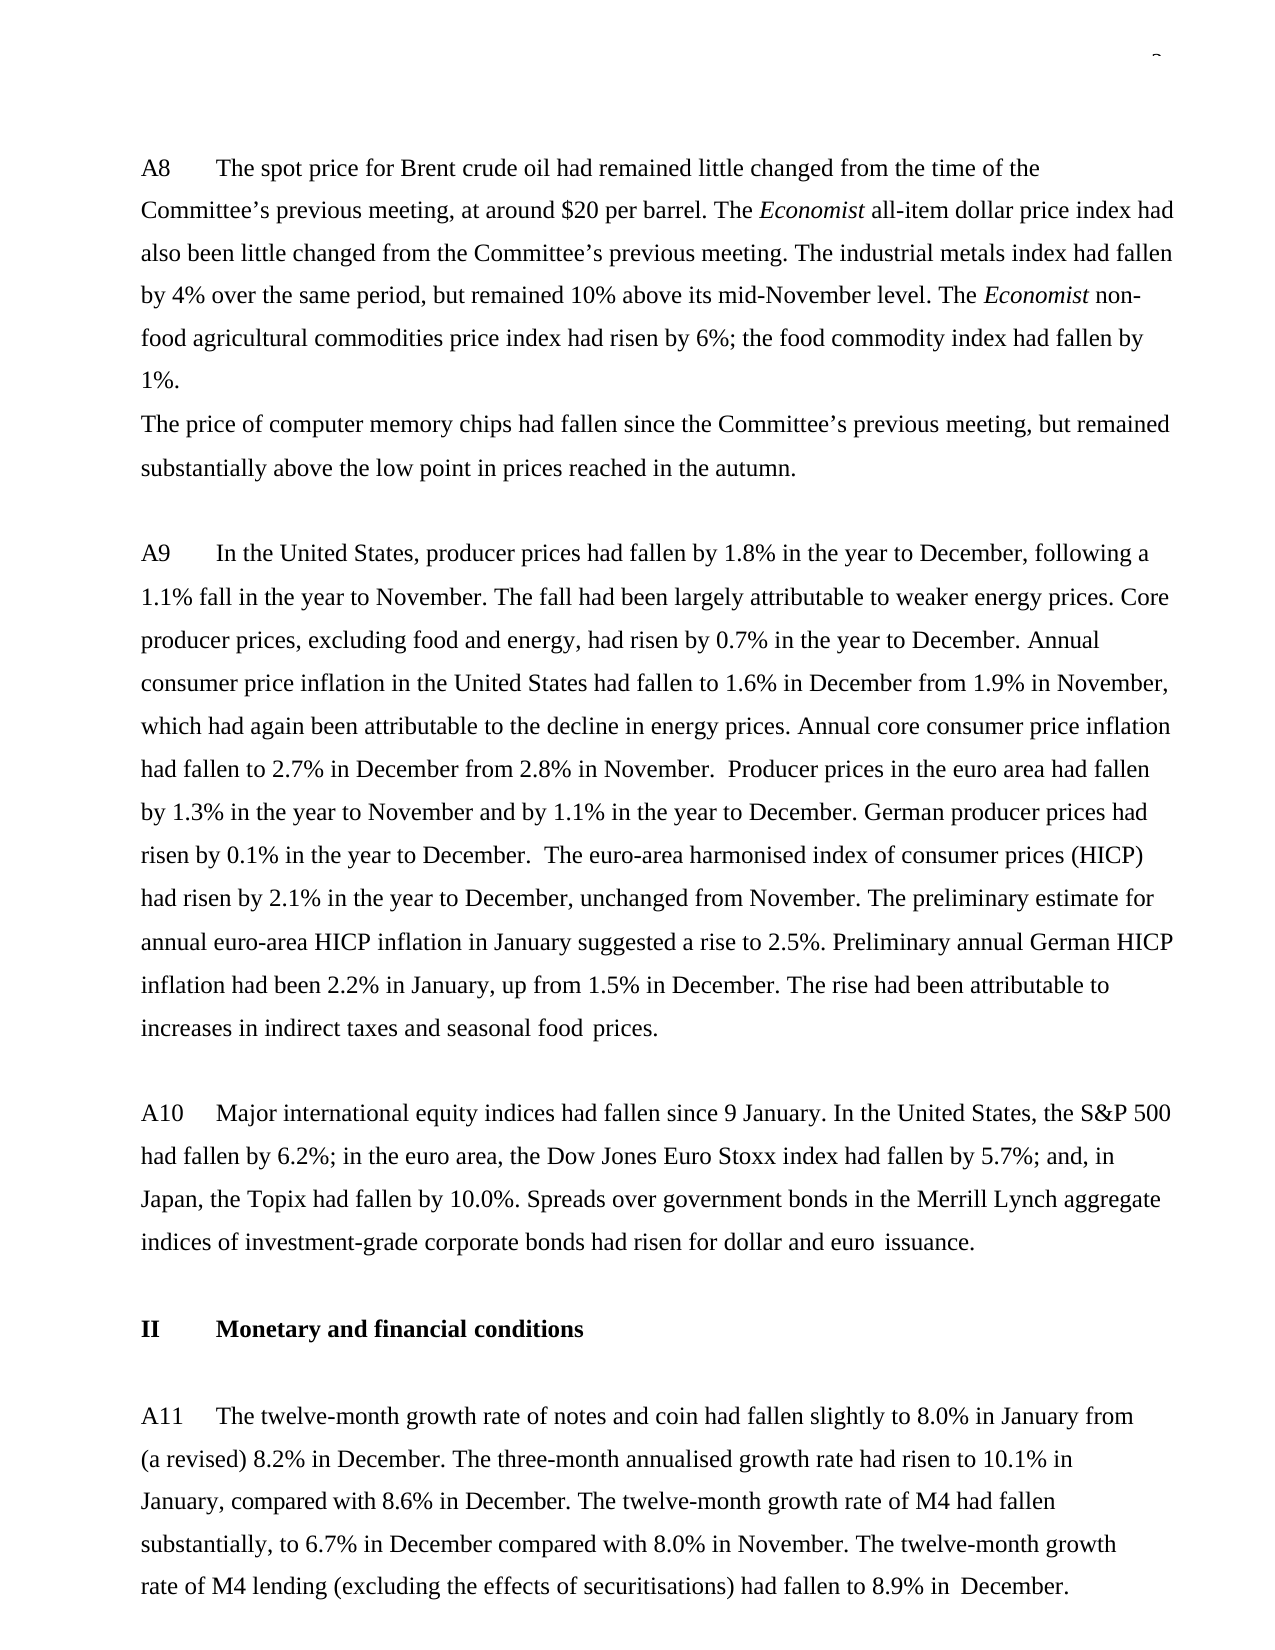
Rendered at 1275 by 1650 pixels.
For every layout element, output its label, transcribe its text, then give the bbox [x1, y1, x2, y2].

text A9 In the United States, producer prices had fallen by 1.8% in the year to December, following a 1.1% fall in the year to November. The fall had been largely attributable to weaker energy prices. Core producer prices, excluding food and energy, had risen by 0.7% in the year to December. Annual consumer price inflation in the United States had fallen to 1.6% in December from 1.9% in November, which had again been attributable to the decline in energy prices. Annual core consumer price inflation had fallen to 2.7% in December from 2.8% in November. Producer prices in the euro area had fallen by 1.3% in the year to November and by 1.1% in the year to December. German producer prices had risen by 0.1% in the year to December. The euro-area harmonised index of consumer prices (HICP) had risen by 2.1% in the year to December, unchanged from November. The preliminary estimate for annual euro-area HICP inflation in January suggested a rise to 2.5%. Preliminary annual German HICP inflation had been 2.2% in January, up from 1.5% in December. The rise had been attributable to increases in indirect taxes and seasonal food prices. [141, 538, 1178, 1042]
text The price of computer memory chips had fallen since the Committee’s previous meeting, but remained substantially above the low point in prices reached in the autumn. [141, 409, 1194, 482]
text A10 Major international equity indices had fallen since 9 January. In the United States, the S&P 500 had fallen by 6.2%; in the euro area, the Dow Jones Euro Stoxx index had fallen by 5.7%; and, in Japan, the Topix had fallen by 10.0%. Spreads over government bonds in the Merrill Lynch aggregate indices of investment-grade corporate bonds had risen for dollar and euro issuance. [141, 1098, 1177, 1256]
text A8 The spot price for Brent crude oil had remained little changed from the time of the Committee’s previous meeting, at around $20 per barrel. The Economist all-item dollar price index had also been little changed from the Committee’s previous meeting. The industrial metals index had fallen by 4% over the same period, but remained 10% above its mid-November level. The Economist non-food agricultural commodities price index had risen by 6%; the food commodity index had fallen by 1%. [141, 153, 1174, 394]
subtitle Monetary and financial conditions [141, 1314, 1194, 1342]
text A11 The twelve-month growth rate of notes and coin had fallen slightly to 8.0% in January from (a revised) 8.2% in December. The three-month annualised growth rate had risen to 10.1% in January, compared with 8.6% in December. The twelve-month growth rate of M4 had fallen substantially, to 6.7% in December compared with 8.0% in November. The twelve-month growth rate of M4 lending (excluding the effects of securitisations) had fallen to 8.9% in December. [141, 1401, 1158, 1600]
